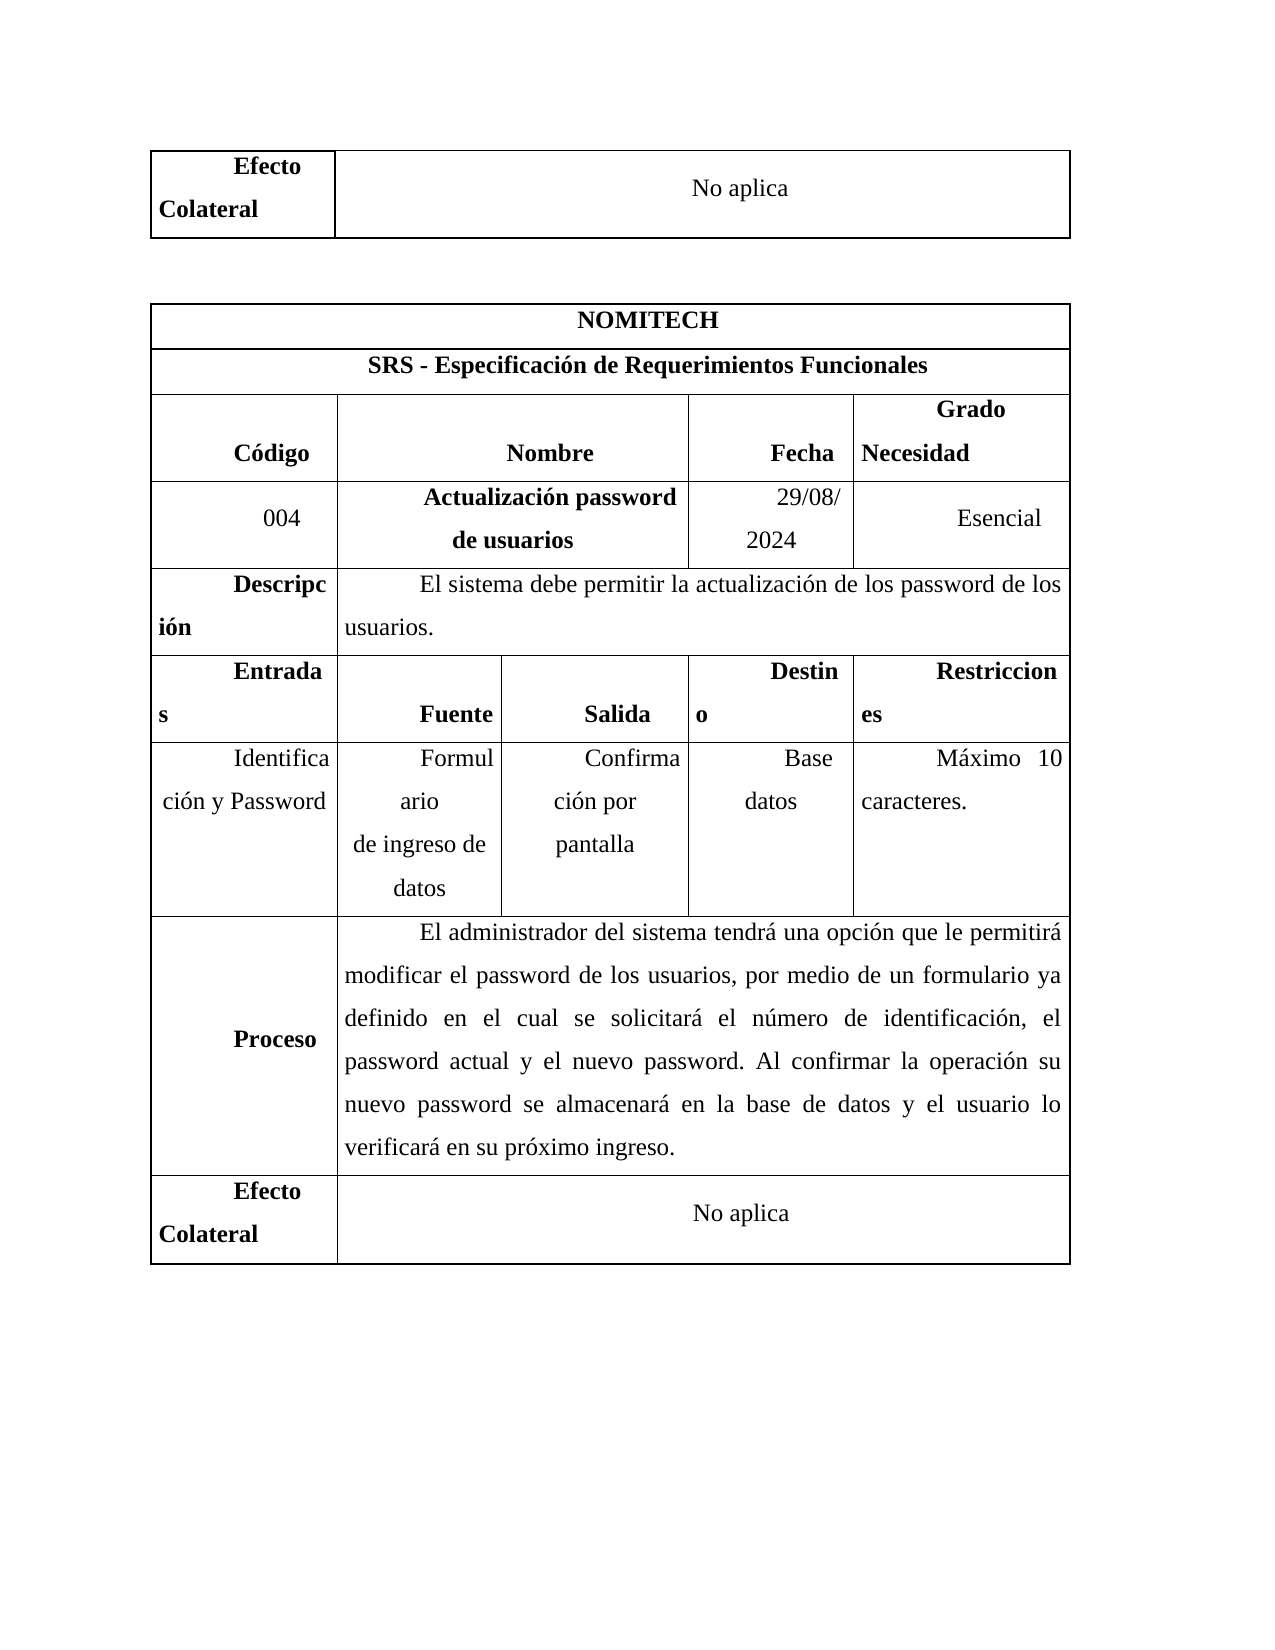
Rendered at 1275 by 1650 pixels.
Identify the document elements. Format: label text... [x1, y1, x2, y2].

table_cell Salida [502, 656, 688, 742]
table_cell Descripción [152, 569, 337, 655]
table_cell Máximo 10 caracteres. [854, 743, 1069, 916]
table_cell Esencial [854, 482, 1069, 568]
table_cell Efecto Colateral [152, 1176, 337, 1262]
table_cell No aplica [336, 151, 1069, 237]
table_cell Proceso [152, 917, 337, 1175]
table_cell Restricciones [854, 656, 1069, 742]
table_cell Fecha [689, 395, 853, 481]
table_cell Formulario de ingreso de datos [338, 743, 501, 916]
table_cell No aplica [338, 1176, 1069, 1262]
table_cell Identificación y Password [152, 743, 337, 916]
table_cell Entradas [152, 656, 337, 742]
table_cell Base datos [689, 743, 853, 916]
table_cell Código [152, 395, 337, 481]
table_cell Confirmación por pantalla [502, 743, 688, 916]
table_cell Destino [689, 656, 853, 742]
table_cell Nombre [338, 395, 688, 481]
table_cell Fuente [338, 656, 501, 742]
table_cell 29/08/2024 [689, 482, 853, 568]
table_cell Efecto Colateral [152, 152, 334, 237]
table_cell El sistema debe permitir la actualización de los password de los usuarios. [338, 569, 1069, 655]
table_cell Grado Necesidad [854, 395, 1069, 481]
table_cell Actualización password de usuarios [338, 482, 688, 568]
table_header NOMITECH [152, 305, 1069, 348]
table_cell El administrador del sistema tendrá una opción que le permitirá modificar el password de los usuarios, por medio de un formulario ya definido en el cual se solicitará el número de identificación, el password actual y el nuevo password. Al confirmar la operación su nuevo password se almacenará en la base de datos y el usuario lo verificará en su próximo ingreso. [338, 917, 1069, 1175]
table_cell 004 [152, 482, 337, 568]
table_cell SRS - Especificación de Requerimientos Funcionales [152, 350, 1069, 393]
